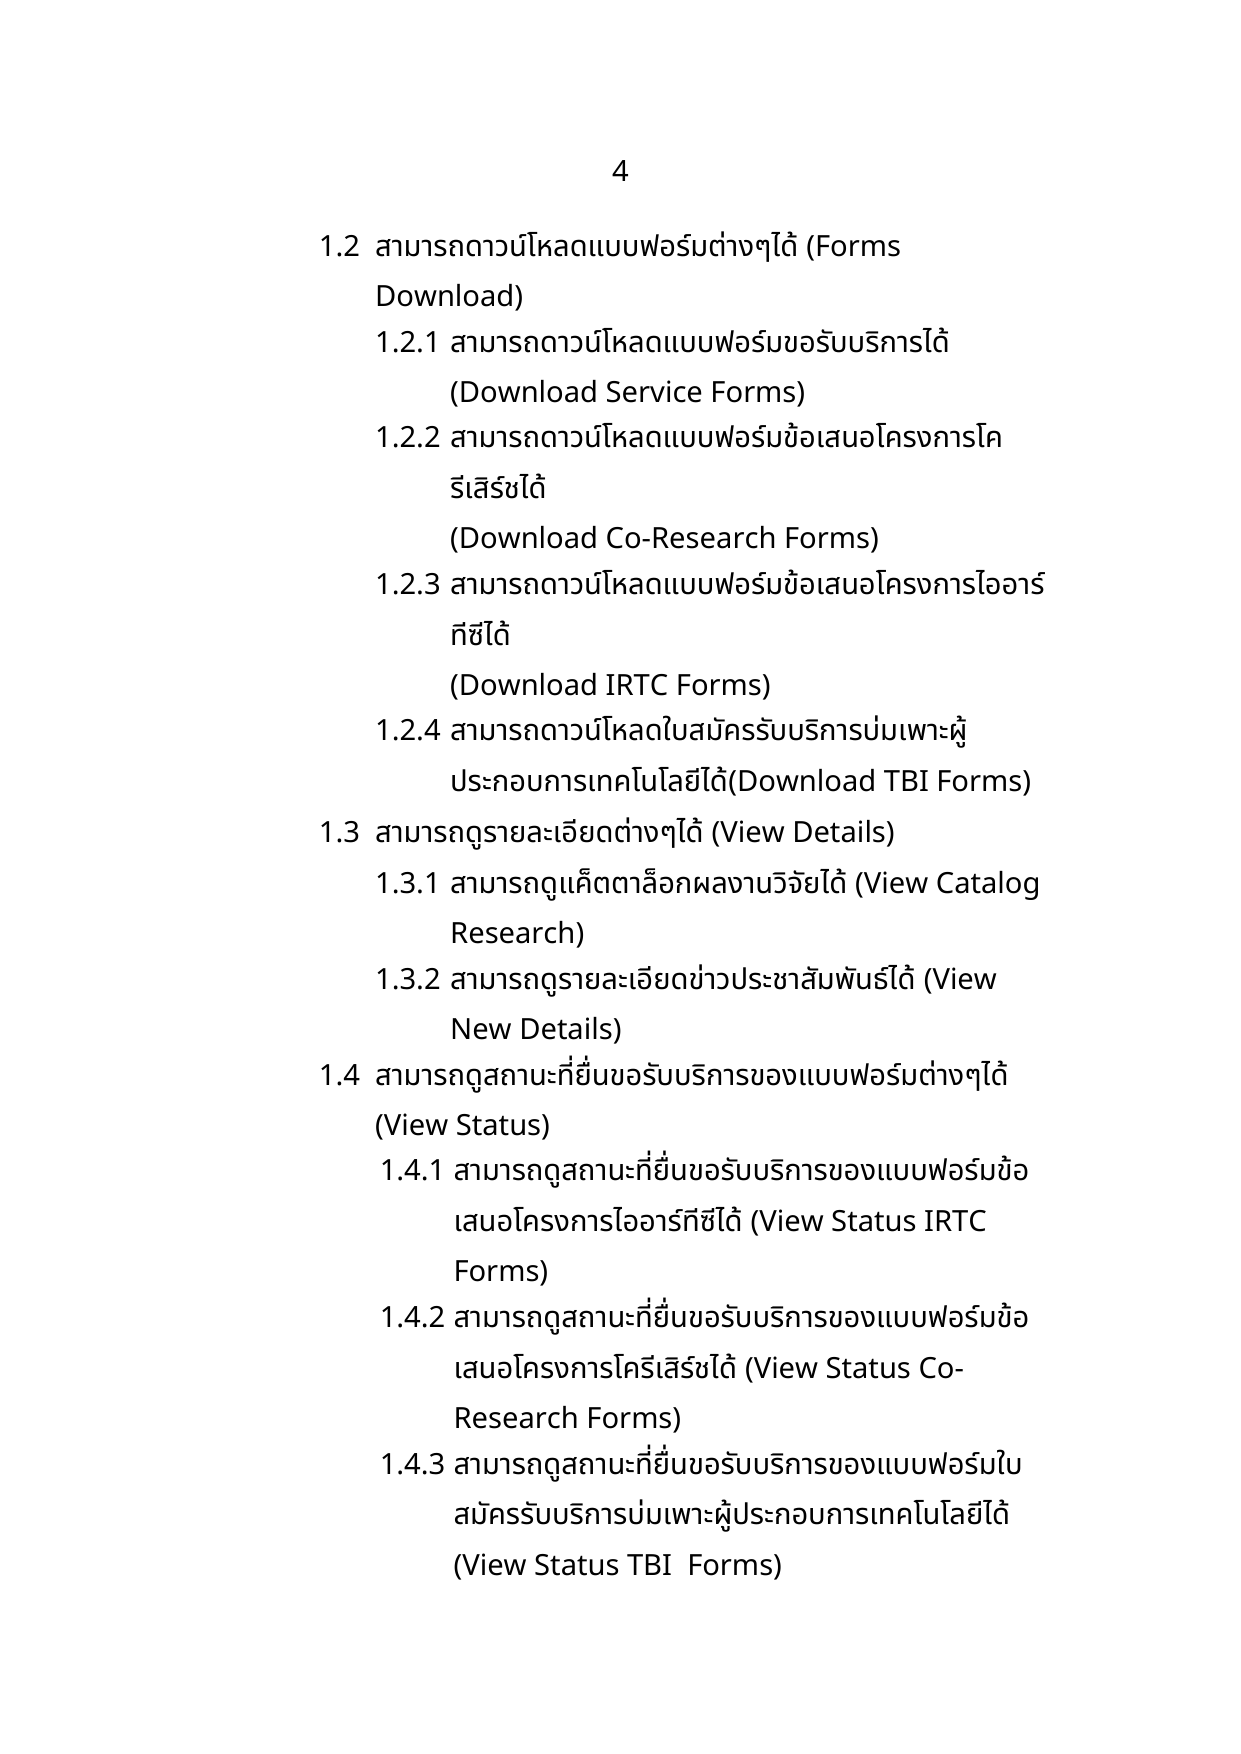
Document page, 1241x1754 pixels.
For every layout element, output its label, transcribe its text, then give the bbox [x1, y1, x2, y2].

list สามารถดาวน์โหลดแบบฟอร์มข้อเสนอโครงการไออาร์ทีซีได้ (Download IRTC Forms) [375, 563, 1053, 704]
list สามารถดูแค็ตตาล็อกผลงานวิจัยได้ (View Catalog Research) [375, 862, 1053, 952]
list สามารถดูสถานะที่ยื่นขอรับบริการของแบบฟอร์มข้อเสนอโครงการโครีเสิร์ชได้ (View Status Co-Research Forms) [379, 1296, 1053, 1437]
list สามารถดาวน์โหลดแบบฟอร์มข้อเสนอโครงการโครีเสิร์ชได้ (Download Co-Research Forms) [375, 417, 1053, 557]
list สามารถดูสถานะที่ยื่นขอรับบริการของแบบฟอร์มใบสมัครรับบริการบ่มเพาะผู้ประกอบการเทคโนโลยีได้ (View Status TBI Forms) [379, 1443, 1053, 1583]
list สามารถดาวน์โหลดแบบฟอร์มขอรับบริการได้ (Download Service Forms) [375, 321, 1053, 411]
list สามารถดูรายละเอียดข่าวประชาสัมพันธ์ได้ (View New Details) [375, 958, 1053, 1048]
list สามารถดาวน์โหลดใบสมัครรับบริการบ่มเพาะผู้ประกอบการเทคโนโลยีได้(Download TBI Forms) [375, 709, 1053, 805]
list สามารถดูสถานะที่ยื่นขอรับบริการของแบบฟอร์มข้อเสนอโครงการไออาร์ทีซีได้ (View Status IRTC Forms) [379, 1149, 1053, 1290]
list สามารถดาวน์โหลดแบบฟอร์มต่างๆได้ (Forms Download) [319, 225, 1053, 315]
list สามารถดูสถานะที่ยื่นขอรับบริการของแบบฟอร์มต่างๆได้ (View Status) [319, 1054, 1053, 1144]
list สามารถดูรายละเอียดต่างๆได้ (View Details) [319, 811, 1053, 856]
